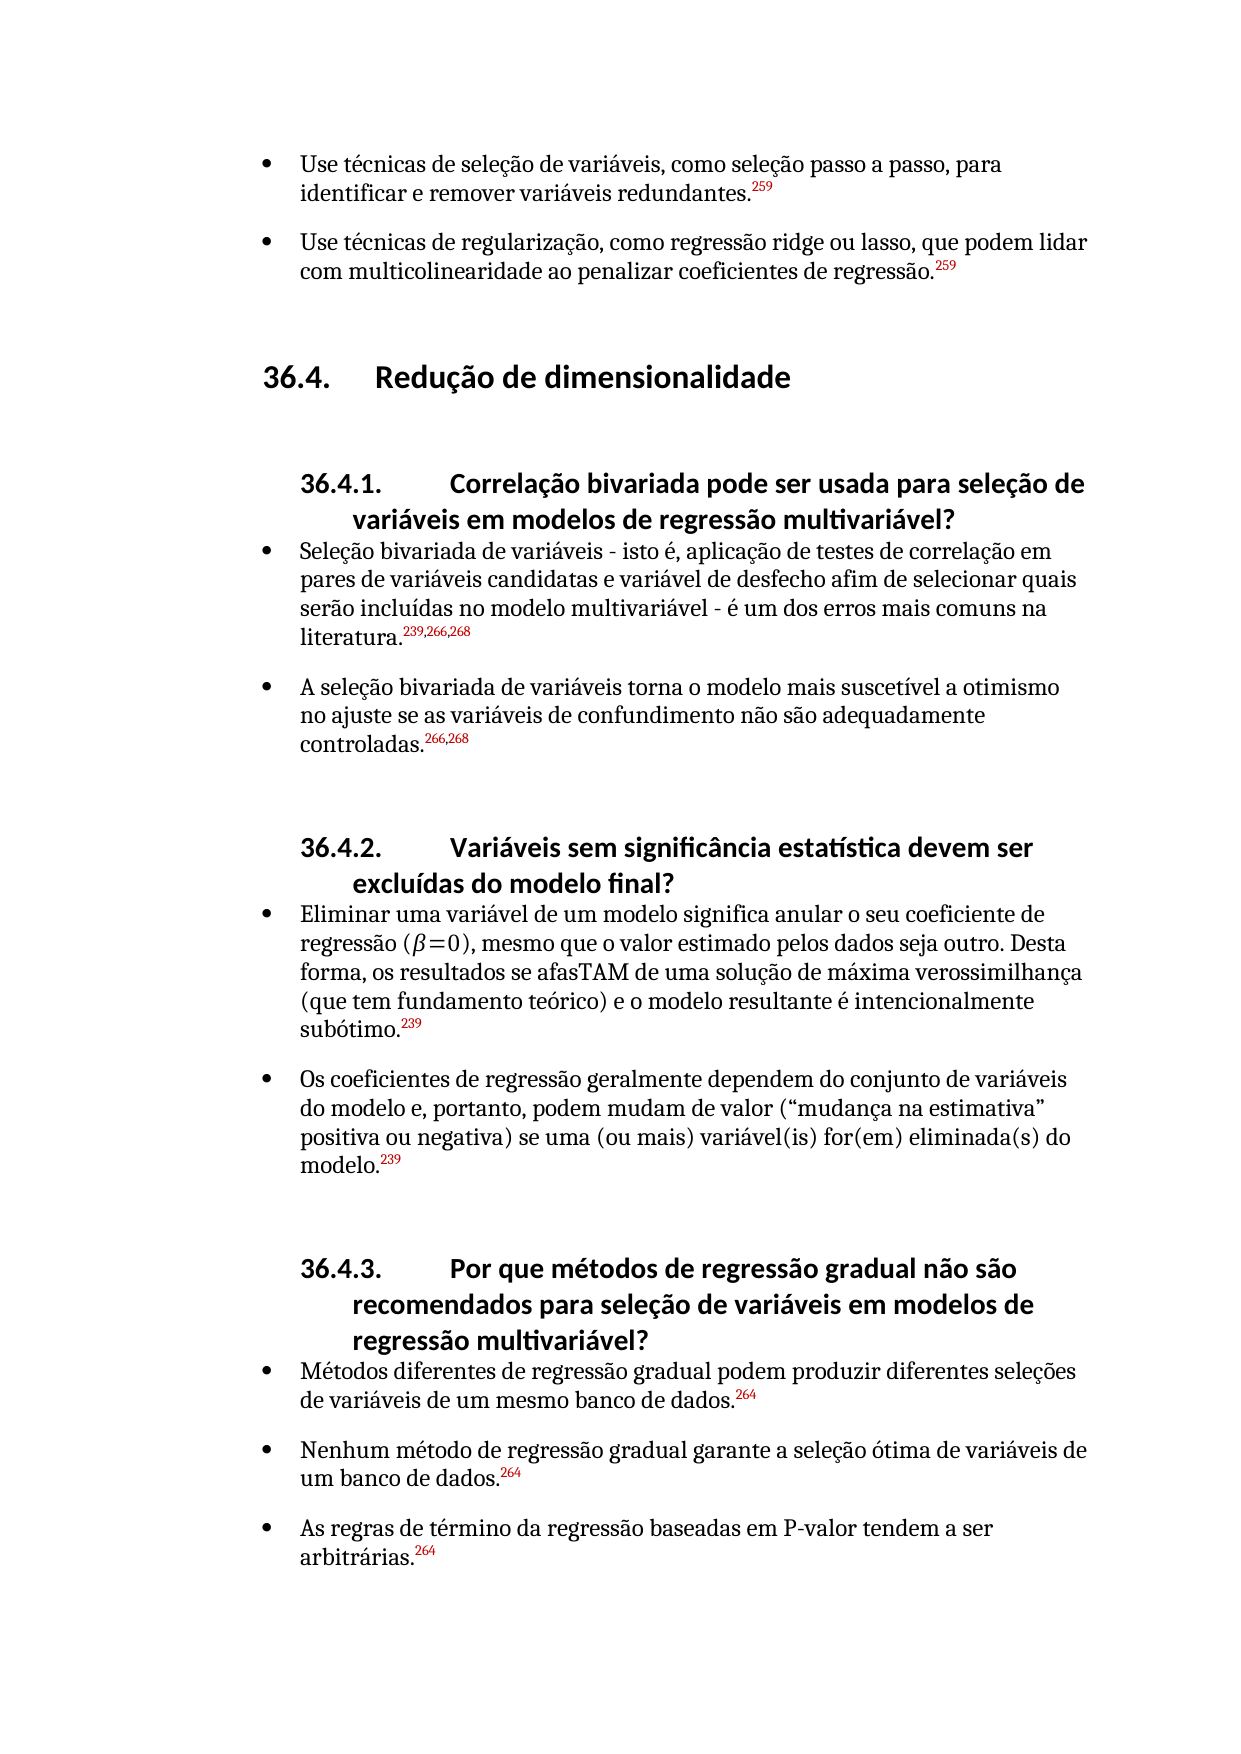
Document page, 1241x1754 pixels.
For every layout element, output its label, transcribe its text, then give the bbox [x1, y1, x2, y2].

list As regras de término da regressão baseadas em P-valor tendem a ser arbitrárias.264 [262, 1514, 1090, 1571]
list Seleção bivariada de variáveis - isto é, aplicação de testes de correlação em pares de variáveis candidatas e variável de desfecho afim de selecionar quais serão incluídas no modelo multivariável - é um dos erros mais comuns na literatura.239,266,268 [262, 537, 1090, 652]
list Os coeficientes de regressão geralmente dependem do conjunto de variáveis do modelo e, portanto, podem mudam de valor (“mudança na estimativa” positiva ou negativa) se uma (ou mais) variável(is) for(em) eliminada(s) do modelo.239 [262, 1065, 1090, 1180]
list Eliminar uma variável de um modelo significa anular o seu coeficiente de regressão (), mesmo que o valor estimado pelos dados seja outro. Desta forma, os resultados se afasTAM de uma solução de máxima verossimilhança (que tem fundamento teórico) e o modelo resultante é intencionalmente subótimo.239 [262, 900, 1090, 1044]
list Métodos diferentes de regressão gradual podem produzir diferentes seleções de variáveis de um mesmo banco de dados.264 [262, 1357, 1090, 1415]
subtitle Variáveis sem significância estatística devem ser excluídas do modelo final? [300, 829, 1090, 900]
list A seleção bivariada de variáveis torna o modelo mais suscetível a otimismo no ajuste se as variáveis de confundimento não são adequadamente controladas.266,268 [262, 672, 1090, 759]
subtitle Redução de dimensionalidade [262, 356, 1090, 397]
list Use técnicas de regularização, como regressão ridge ou lasso, que podem lidar com multicolinearidade ao penalizar coeficientes de regressão.259 [262, 228, 1090, 286]
subtitle Correlação bivariada pode ser usada para seleção de variáveis em modelos de regressão multivariável? [300, 465, 1090, 537]
subtitle Por que métodos de regressão gradual não são recomendados para seleção de variáveis em modelos de regressão multivariável? [300, 1250, 1090, 1357]
list Nenhum método de regressão gradual garante a seleção ótima de variáveis de um banco de dados.264 [262, 1436, 1090, 1493]
list Use técnicas de seleção de variáveis, como seleção passo a passo, para identificar e remover variáveis redundantes.259 [262, 150, 1090, 207]
